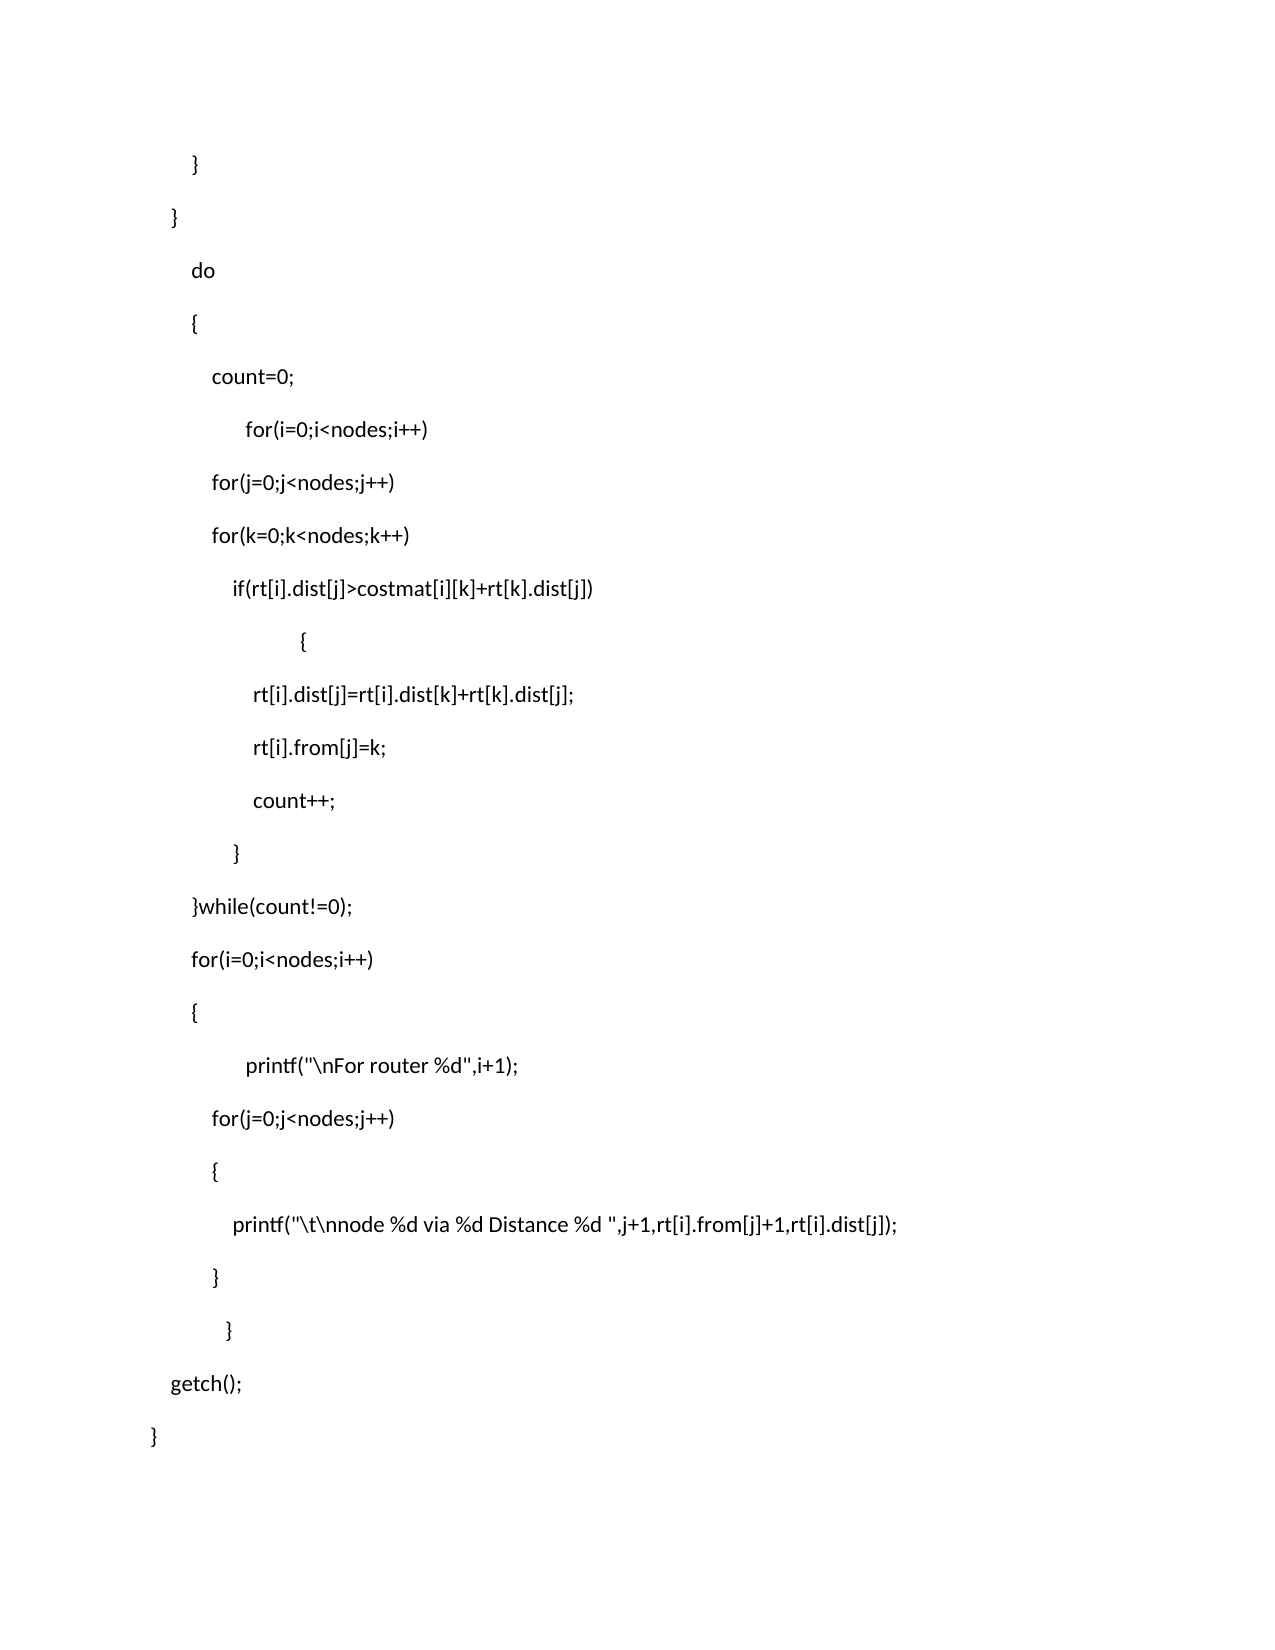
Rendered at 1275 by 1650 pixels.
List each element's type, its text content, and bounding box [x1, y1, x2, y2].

text } [150, 203, 1125, 231]
text } [150, 1422, 1125, 1451]
text for(j=0;j<nodes;j++) [150, 1104, 1125, 1132]
text if(rt[i].dist[j]>costmat[i][k]+rt[k].dist[j]) [150, 574, 1125, 602]
text }while(count!=0); [150, 892, 1125, 920]
text { [150, 627, 1125, 655]
text { [150, 1157, 1125, 1185]
text printf("\t\nnode %d via %d Distance %d ",j+1,rt[i].from[j]+1,rt[i].dist[j]); [150, 1210, 1125, 1238]
text printf("\nFor router %d",i+1); [150, 1051, 1125, 1079]
text do [150, 256, 1125, 284]
text { [150, 309, 1125, 337]
text } [150, 839, 1125, 867]
text getch(); [150, 1369, 1125, 1397]
text for(j=0;j<nodes;j++) [150, 468, 1125, 496]
text } [150, 150, 1125, 178]
text rt[i].from[j]=k; [150, 733, 1125, 761]
text for(k=0;k<nodes;k++) [150, 521, 1125, 549]
text rt[i].dist[j]=rt[i].dist[k]+rt[k].dist[j]; [150, 680, 1125, 708]
text count=0; [150, 362, 1125, 390]
text for(i=0;i<nodes;i++) [150, 945, 1125, 973]
text count++; [150, 786, 1125, 814]
text } [150, 1263, 1125, 1291]
text } [150, 1316, 1125, 1344]
text { [150, 998, 1125, 1026]
text for(i=0;i<nodes;i++) [150, 415, 1125, 443]
